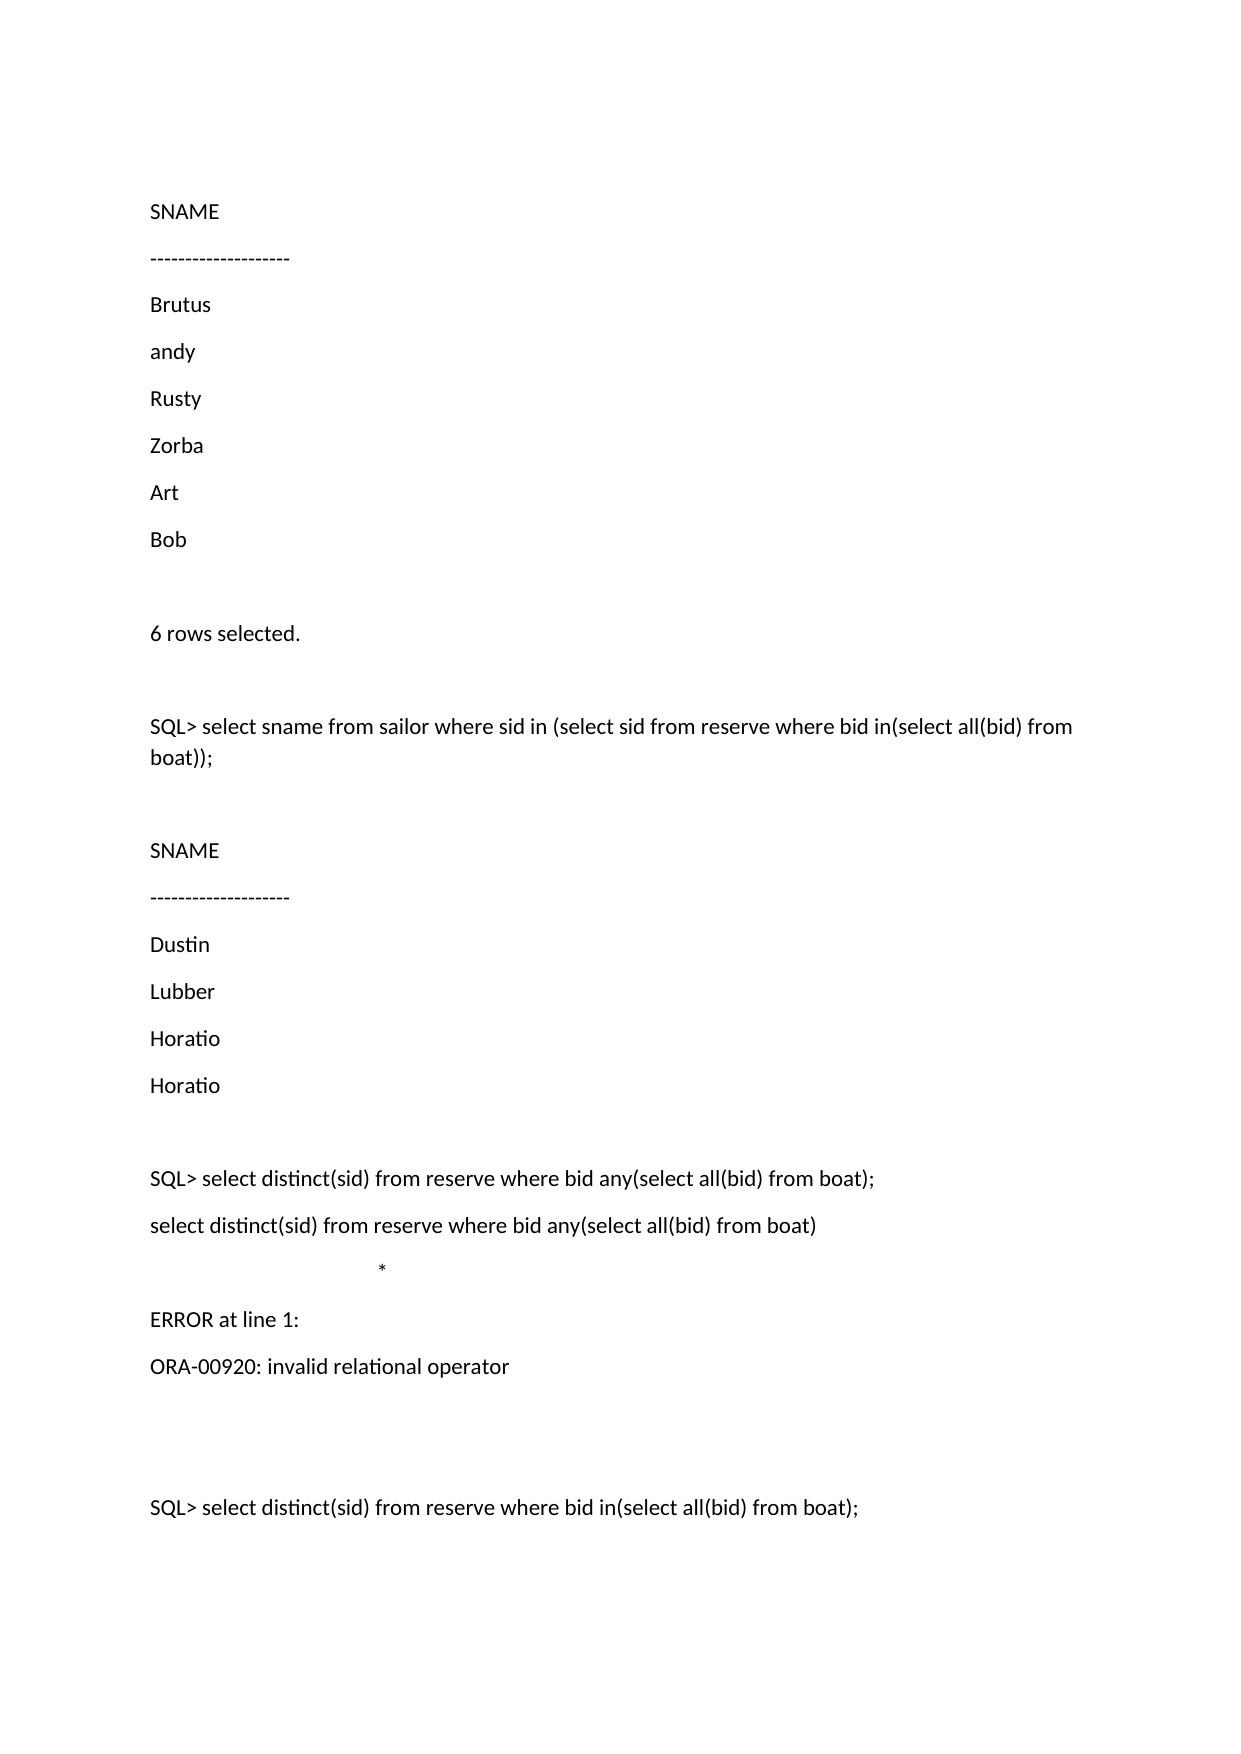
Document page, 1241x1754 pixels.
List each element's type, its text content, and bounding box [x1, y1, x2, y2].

text Lubber [150, 977, 1090, 1005]
text * [150, 1258, 1090, 1286]
text Rusty [150, 384, 1090, 412]
text andy [150, 337, 1090, 366]
text -------------------- [150, 244, 1090, 272]
text Art [150, 478, 1090, 506]
text SQL> select distinct(sid) from reserve where bid any(select all(bid) from boat); [150, 1164, 1090, 1193]
text Zorba [150, 431, 1090, 459]
text Bob [150, 525, 1090, 553]
text Dustin [150, 930, 1090, 958]
text SNAME [150, 197, 1090, 225]
text Horatio [150, 1071, 1090, 1099]
text SQL> select sname from sailor where sid in (select sid from reserve where bid in(select all(bid) from boat)); [150, 712, 1090, 771]
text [150, 1493, 1090, 1521]
text 6 rows selected. [150, 619, 1090, 647]
text Horatio [150, 1024, 1090, 1052]
text ERROR at line 1: [150, 1305, 1090, 1333]
text ORA-00920: invalid relational operator [150, 1352, 1090, 1380]
text SNAME [150, 836, 1090, 864]
text select distinct(sid) from reserve where bid any(select all(bid) from boat) [150, 1211, 1090, 1239]
text -------------------- [150, 883, 1090, 911]
text Brutus [150, 291, 1090, 319]
